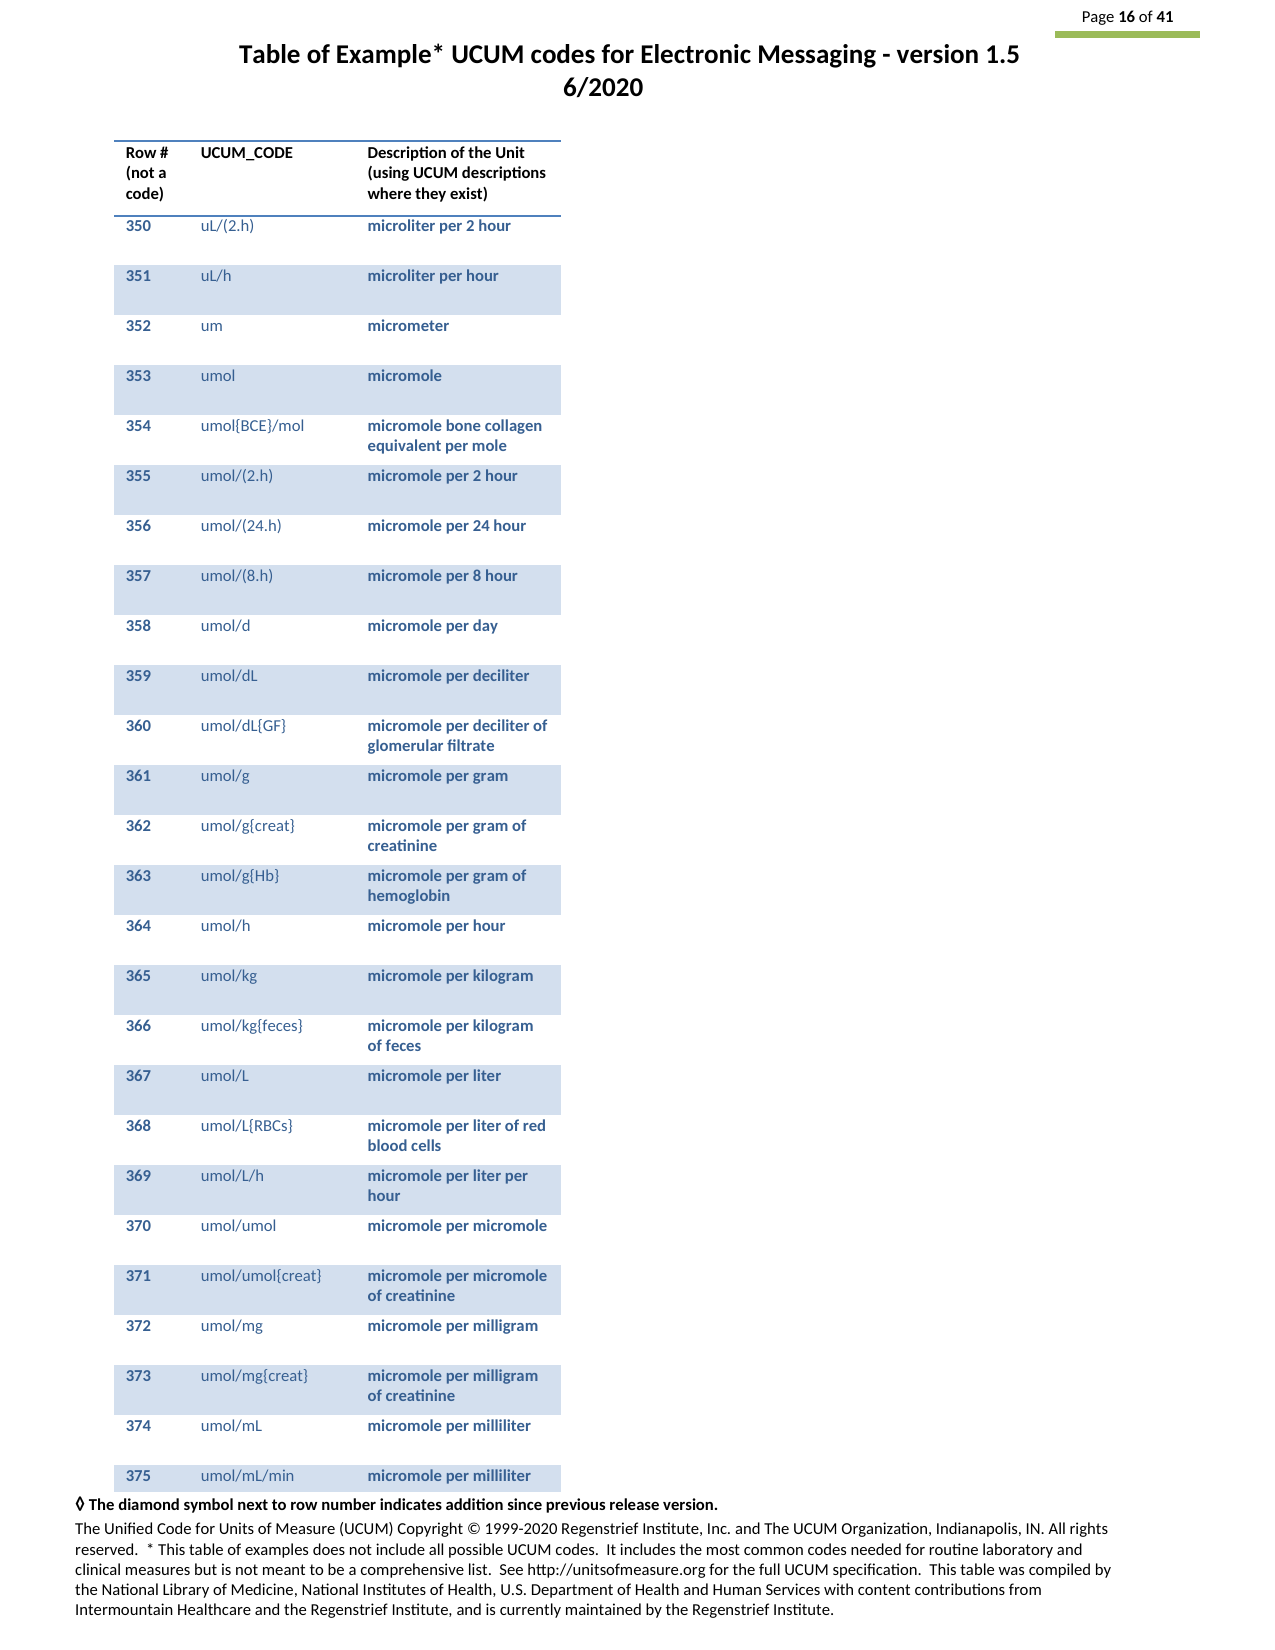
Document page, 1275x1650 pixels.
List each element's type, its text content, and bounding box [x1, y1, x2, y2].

table_cell 368 [114, 1115, 189, 1165]
table_cell 374 [114, 1415, 189, 1465]
table_cell 375 [114, 1465, 189, 1492]
table_cell uL/(2.h) [189, 217, 356, 265]
table_cell 358 [114, 615, 189, 665]
table_cell micromole per micromole of creatinine [356, 1265, 561, 1315]
table_cell umol/(24.h) [189, 515, 356, 565]
table_cell umol/g [189, 765, 356, 815]
table_cell 352 [114, 315, 189, 365]
table_cell 359 [114, 665, 189, 715]
table_cell uL/h [189, 265, 356, 315]
table_cell micromole per milligram of creatinine [356, 1365, 561, 1415]
table_cell 372 [114, 1315, 189, 1365]
table_cell umol/g{Hb} [189, 865, 356, 915]
table_cell micromole per milliliter [356, 1415, 561, 1465]
table_cell 365 [114, 965, 189, 1015]
table_cell 351 [114, 265, 189, 315]
table_cell umol/mg{creat} [189, 1365, 356, 1415]
table_cell micromole per liter per hour [356, 1165, 561, 1215]
table_cell umol/dL [189, 665, 356, 715]
table_cell umol/umol{creat} [189, 1265, 356, 1315]
table_cell 371 [114, 1265, 189, 1315]
table_cell umol/mg [189, 1315, 356, 1365]
table_cell micromole per deciliter [356, 665, 561, 715]
table_cell 350 [114, 217, 189, 265]
table_cell umol/kg [189, 965, 356, 1015]
table_cell 354 [114, 415, 189, 465]
table_cell micromole per milliliter per minute [356, 1465, 561, 1492]
table_cell umol/(2.h) [189, 465, 356, 515]
table_cell micromole per gram of creatinine [356, 815, 561, 865]
table_cell micromole per deciliter of glomerular filtrate [356, 715, 561, 765]
table_cell 366 [114, 1015, 189, 1065]
table_cell micromole per milligram [356, 1315, 561, 1365]
table_cell micromole per hour [356, 915, 561, 965]
table_header Row # (not a code) [114, 142, 189, 215]
table_cell umol/L/h [189, 1165, 356, 1215]
table_cell umol/L{RBCs} [189, 1115, 356, 1165]
table_cell micromole per 24 hour [356, 515, 561, 565]
table_cell micromole per micromole [356, 1215, 561, 1265]
table_cell micromole bone collagen equivalent per mole [356, 415, 561, 465]
table_cell micromole per 8 hour [356, 565, 561, 615]
table_cell micromole [356, 365, 561, 415]
table_cell micromole per day [356, 615, 561, 665]
table_cell 363 [114, 865, 189, 915]
table_cell 357 [114, 565, 189, 615]
table_cell 364 [114, 915, 189, 965]
table_cell micrometer [356, 315, 561, 365]
table_cell umol/kg{feces} [189, 1015, 356, 1065]
table_cell microliter per hour [356, 265, 561, 315]
table_cell umol/(8.h) [189, 565, 356, 615]
table_cell umol/umol [189, 1215, 356, 1265]
table_cell umol/mL [189, 1415, 356, 1465]
table_cell 361 [114, 765, 189, 815]
table_cell micromole per kilogram of feces [356, 1015, 561, 1065]
table_header Description of the Unit (using UCUM descriptions where they exist) [356, 142, 561, 215]
table_cell umol/mL/min [189, 1465, 356, 1492]
table_cell 370 [114, 1215, 189, 1265]
table_cell micromole per gram of hemoglobin [356, 865, 561, 915]
table_cell umol [189, 365, 356, 415]
table_cell um [189, 315, 356, 365]
table_cell 373 [114, 1365, 189, 1415]
table_cell umol/d [189, 615, 356, 665]
table_cell 367 [114, 1065, 189, 1115]
table_cell 362 [114, 815, 189, 865]
table_cell micromole per 2 hour [356, 465, 561, 515]
table_cell 355 [114, 465, 189, 515]
table_cell micromole per kilogram [356, 965, 561, 1015]
table_cell 353 [114, 365, 189, 415]
table_cell umol/dL{GF} [189, 715, 356, 765]
table_cell 356 [114, 515, 189, 565]
table_cell micromole per liter of red blood cells [356, 1115, 561, 1165]
table_cell micromole per gram [356, 765, 561, 815]
table_cell umol/g{creat} [189, 815, 356, 865]
table_cell 360 [114, 715, 189, 765]
table_cell umol{BCE}/mol [189, 415, 356, 465]
table_cell umol/h [189, 915, 356, 965]
table_cell 369 [114, 1165, 189, 1215]
table_cell microliter per 2 hour [356, 217, 561, 265]
table_header UCUM_CODE [189, 142, 356, 215]
table_cell micromole per liter [356, 1065, 561, 1115]
table_cell umol/L [189, 1065, 356, 1115]
